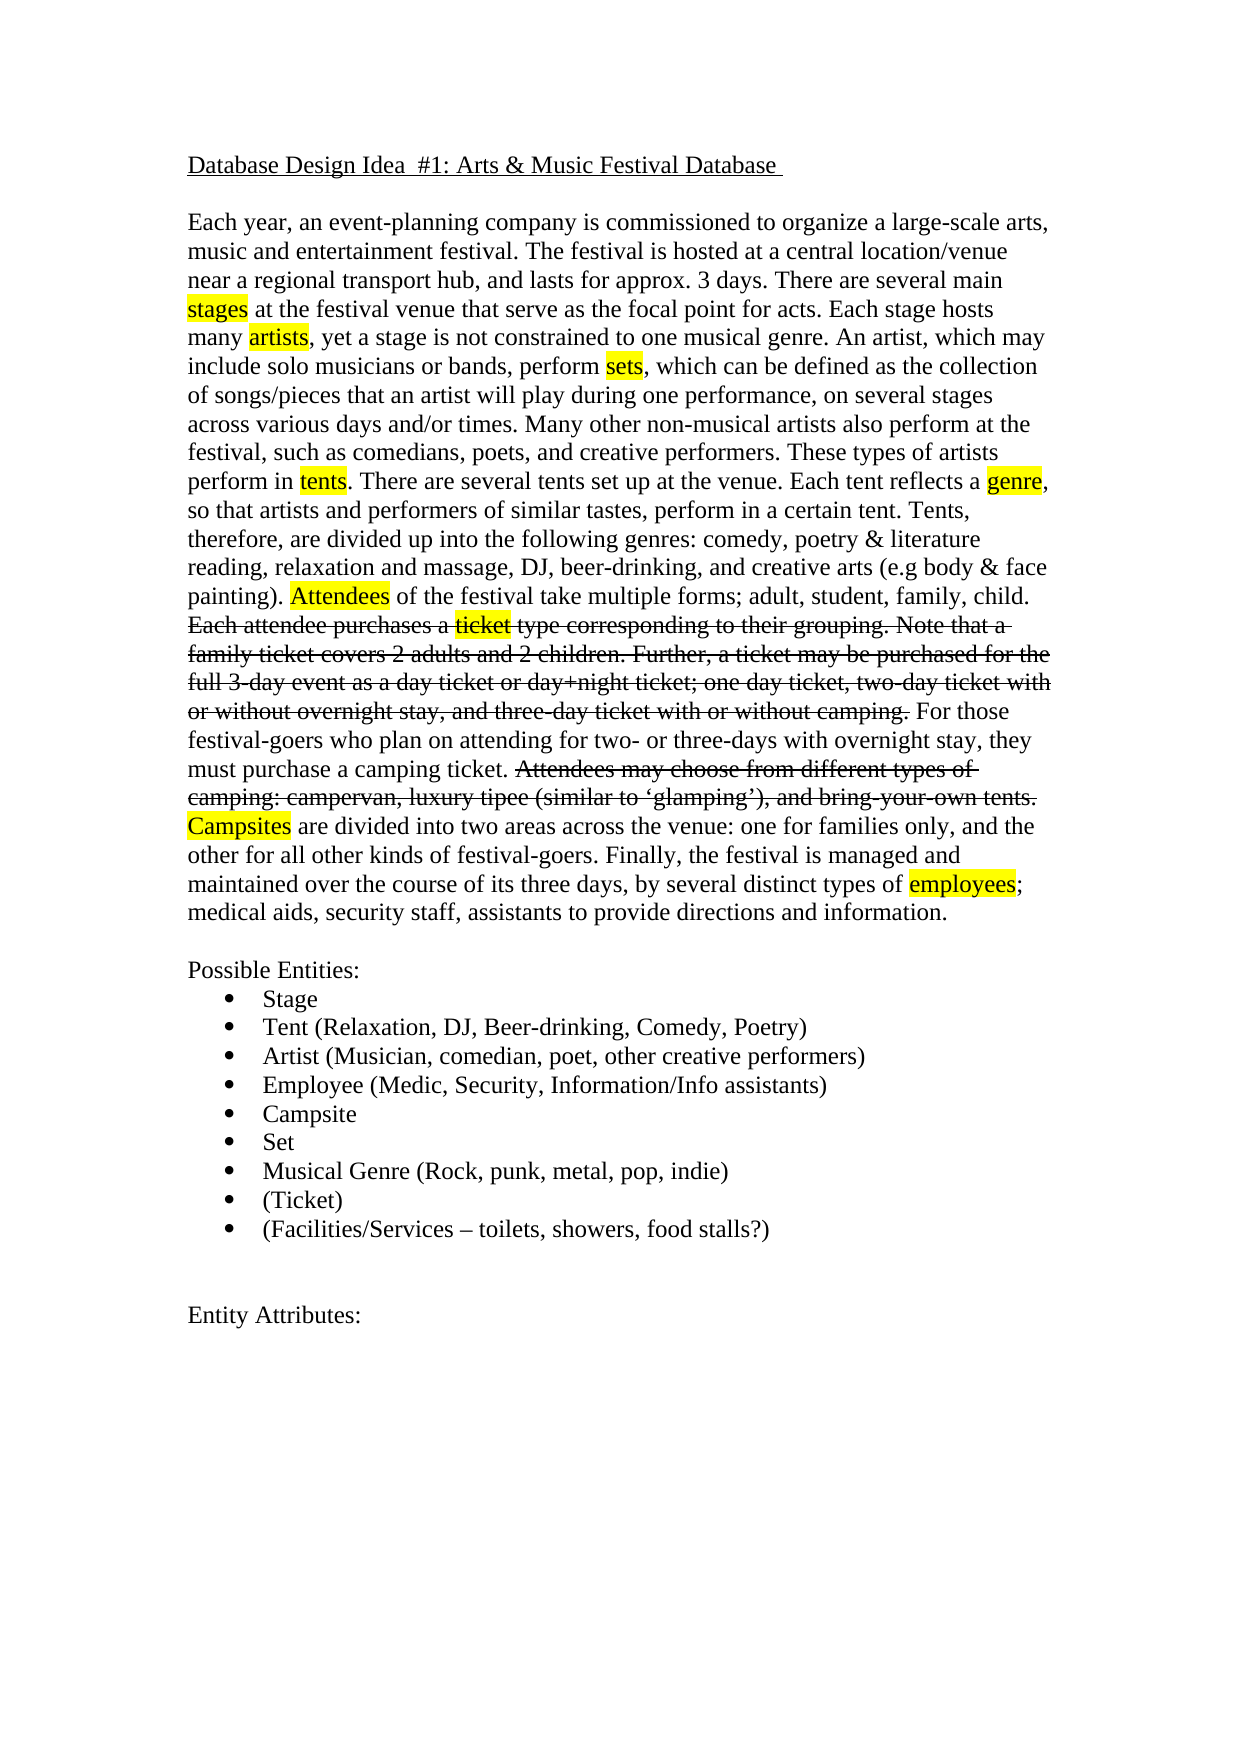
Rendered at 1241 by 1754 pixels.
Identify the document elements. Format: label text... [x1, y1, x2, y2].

text Database Design Idea #1: Arts & Music Festival Database [187, 150, 1053, 179]
list (Ticket) [225, 1185, 1053, 1214]
list (Facilities/Services – toilets, showers, food stalls?) [225, 1214, 1053, 1242]
text Entity Attributes: [187, 1300, 1053, 1329]
list Set [225, 1127, 1053, 1156]
list Artist (Musician, comedian, poet, other creative performers) [225, 1041, 1053, 1070]
list Musical Genre (Rock, punk, metal, pop, indie) [225, 1156, 1053, 1185]
list Campsite [225, 1099, 1053, 1127]
text Possible Entities: [187, 955, 1053, 984]
list Employee (Medic, Security, Information/Info assistants) [225, 1070, 1053, 1099]
text Each year, an event-planning company is commissioned to organize a large-scale arts, music and entertainment festival. The festival is hosted at a central location/venue near a regional transport hub, and lasts for approx. 3 days. There are several main stages at the festival venue that serve as the focal point for acts. Each stage hosts many artists, yet a stage is not constrained to one musical genre. An artist, which may include solo musicians or bands, perform sets, which can be defined as the collection of songs/pieces that an artist will play during one performance, on several stages across various days and/or times. Many other non-musical artists also perform at the festival, such as comedians, poets, and creative performers. These types of artists perform in tents. There are several tents set up at the venue. Each tent reflects a genre, so that artists and performers of similar tastes, perform in a certain tent. Tents, therefore, are divided up into the following genres: comedy, poetry & literature reading, relaxation and massage, DJ, beer-drinking, and creative arts (e.g body & face painting). Attendees of the festival take multiple forms; adult, student, family, child. Each attendee purchases a ticket type corresponding to their grouping. Note that a family ticket covers 2 adults and 2 children. Further, a ticket may be purchased for the full 3-day event as a day ticket or day+night ticket; one day ticket, two-day ticket with or without overnight stay, and three-day ticket with or without camping. For those festival-goers who plan on attending for two- or three-days with overnight stay, they must purchase a camping ticket. Attendees may choose from different types of camping: campervan, luxury tipee (similar to ‘glamping’), and bring-your-own tents. Campsites are divided into two areas across the venue: one for families only, and the other for all other kinds of festival-goers. Finally, the festival is managed and maintained over the course of its three days, by several distinct types of employees; medical aids, security staff, assistants to provide directions and information. [187, 207, 1053, 926]
list Tent (Relaxation, DJ, Beer-drinking, Comedy, Poetry) [225, 1012, 1053, 1041]
list Stage [225, 984, 1053, 1012]
